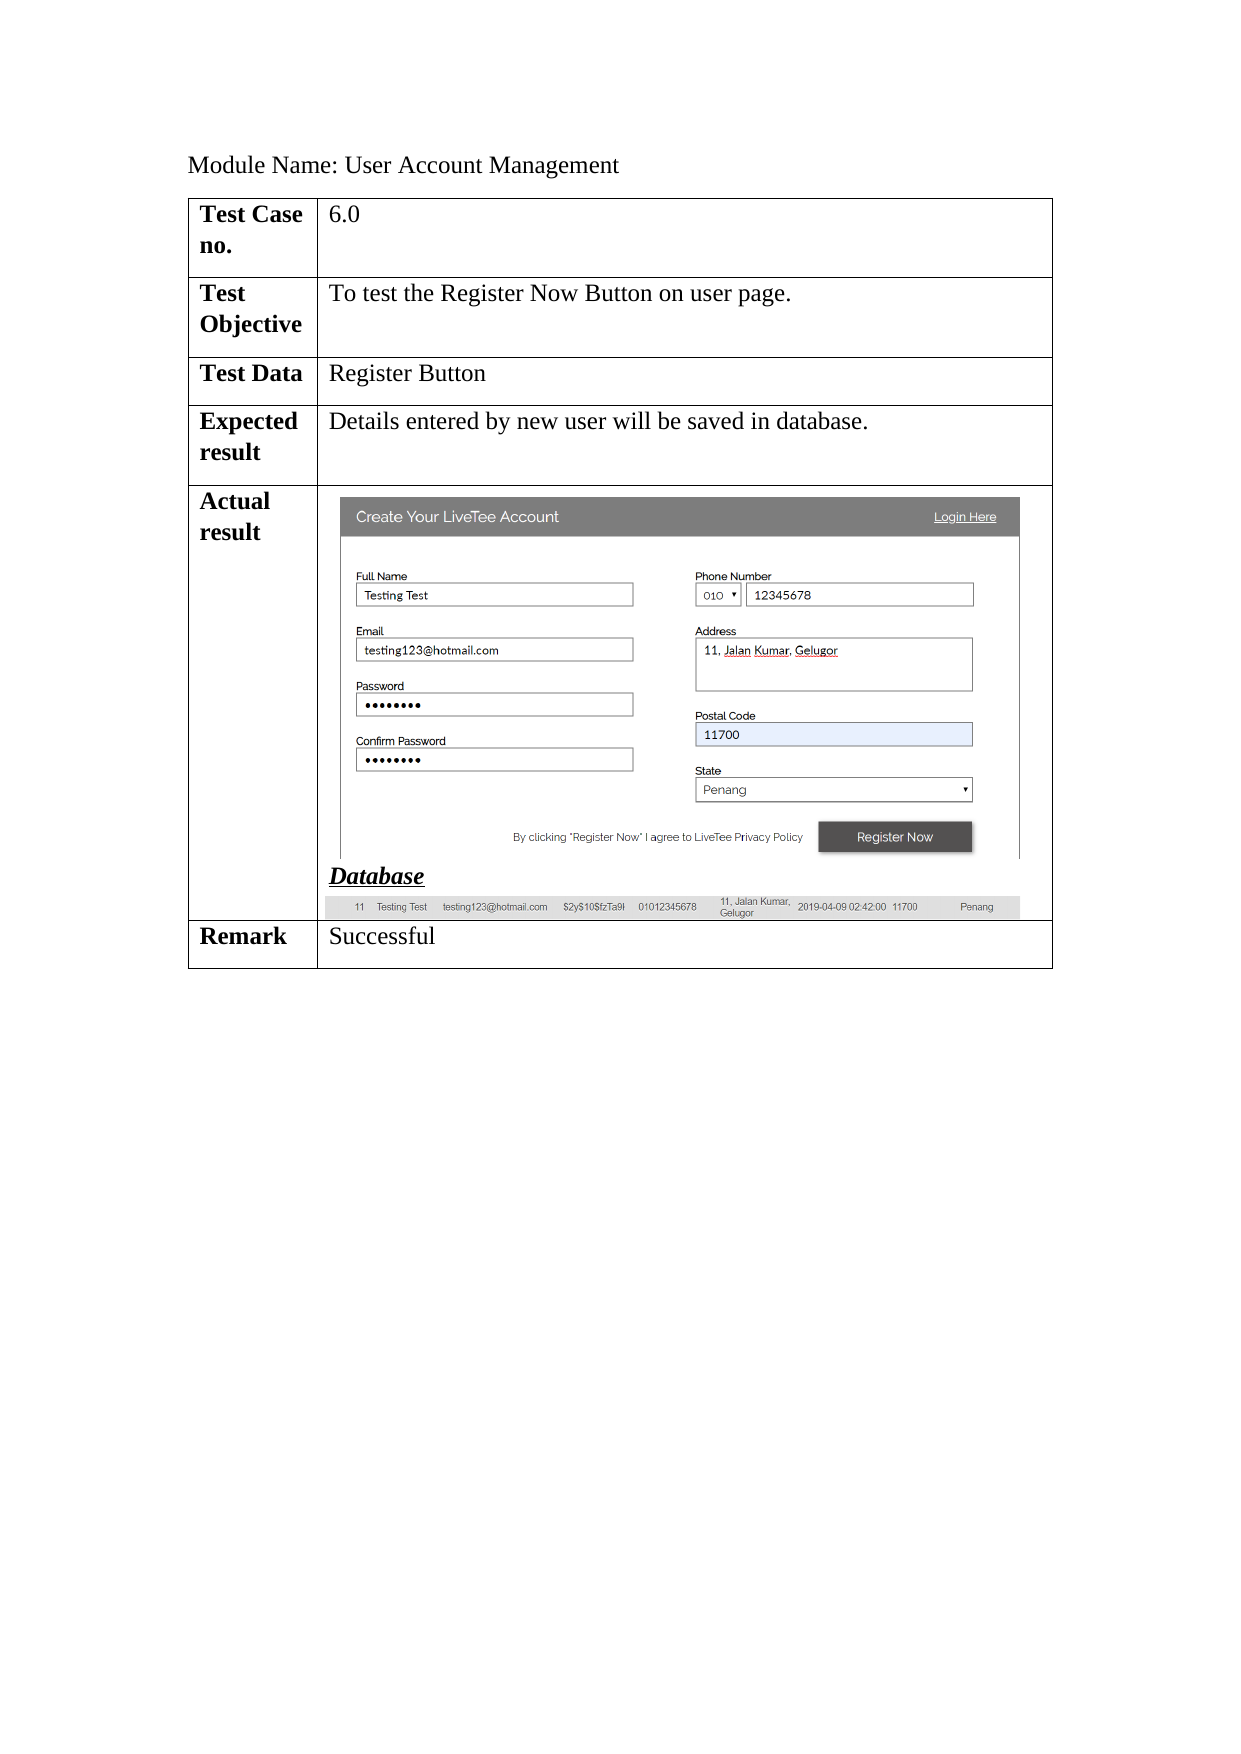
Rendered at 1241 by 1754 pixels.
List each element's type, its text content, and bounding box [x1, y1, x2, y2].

table_cell Test Data [189, 358, 317, 405]
text Module Name: User Account Management [187, 150, 1053, 179]
table_header Test Case no. [189, 199, 317, 277]
table_header 6.0 [318, 199, 1052, 277]
picture [325, 896, 1021, 920]
table_cell Expected result [189, 406, 317, 485]
table_cell To test the Register Now Button on user page. [318, 278, 1052, 357]
table_cell Remark [189, 921, 317, 968]
table_cell Successful [318, 921, 1052, 968]
table_cell Test Objective [189, 278, 317, 357]
table_cell Actual result [189, 486, 317, 920]
table_cell Database [318, 486, 1052, 920]
table_cell Details entered by new user will be saved in database. [318, 406, 1052, 485]
picture [330, 492, 1025, 859]
table_cell Register Button [318, 358, 1052, 405]
